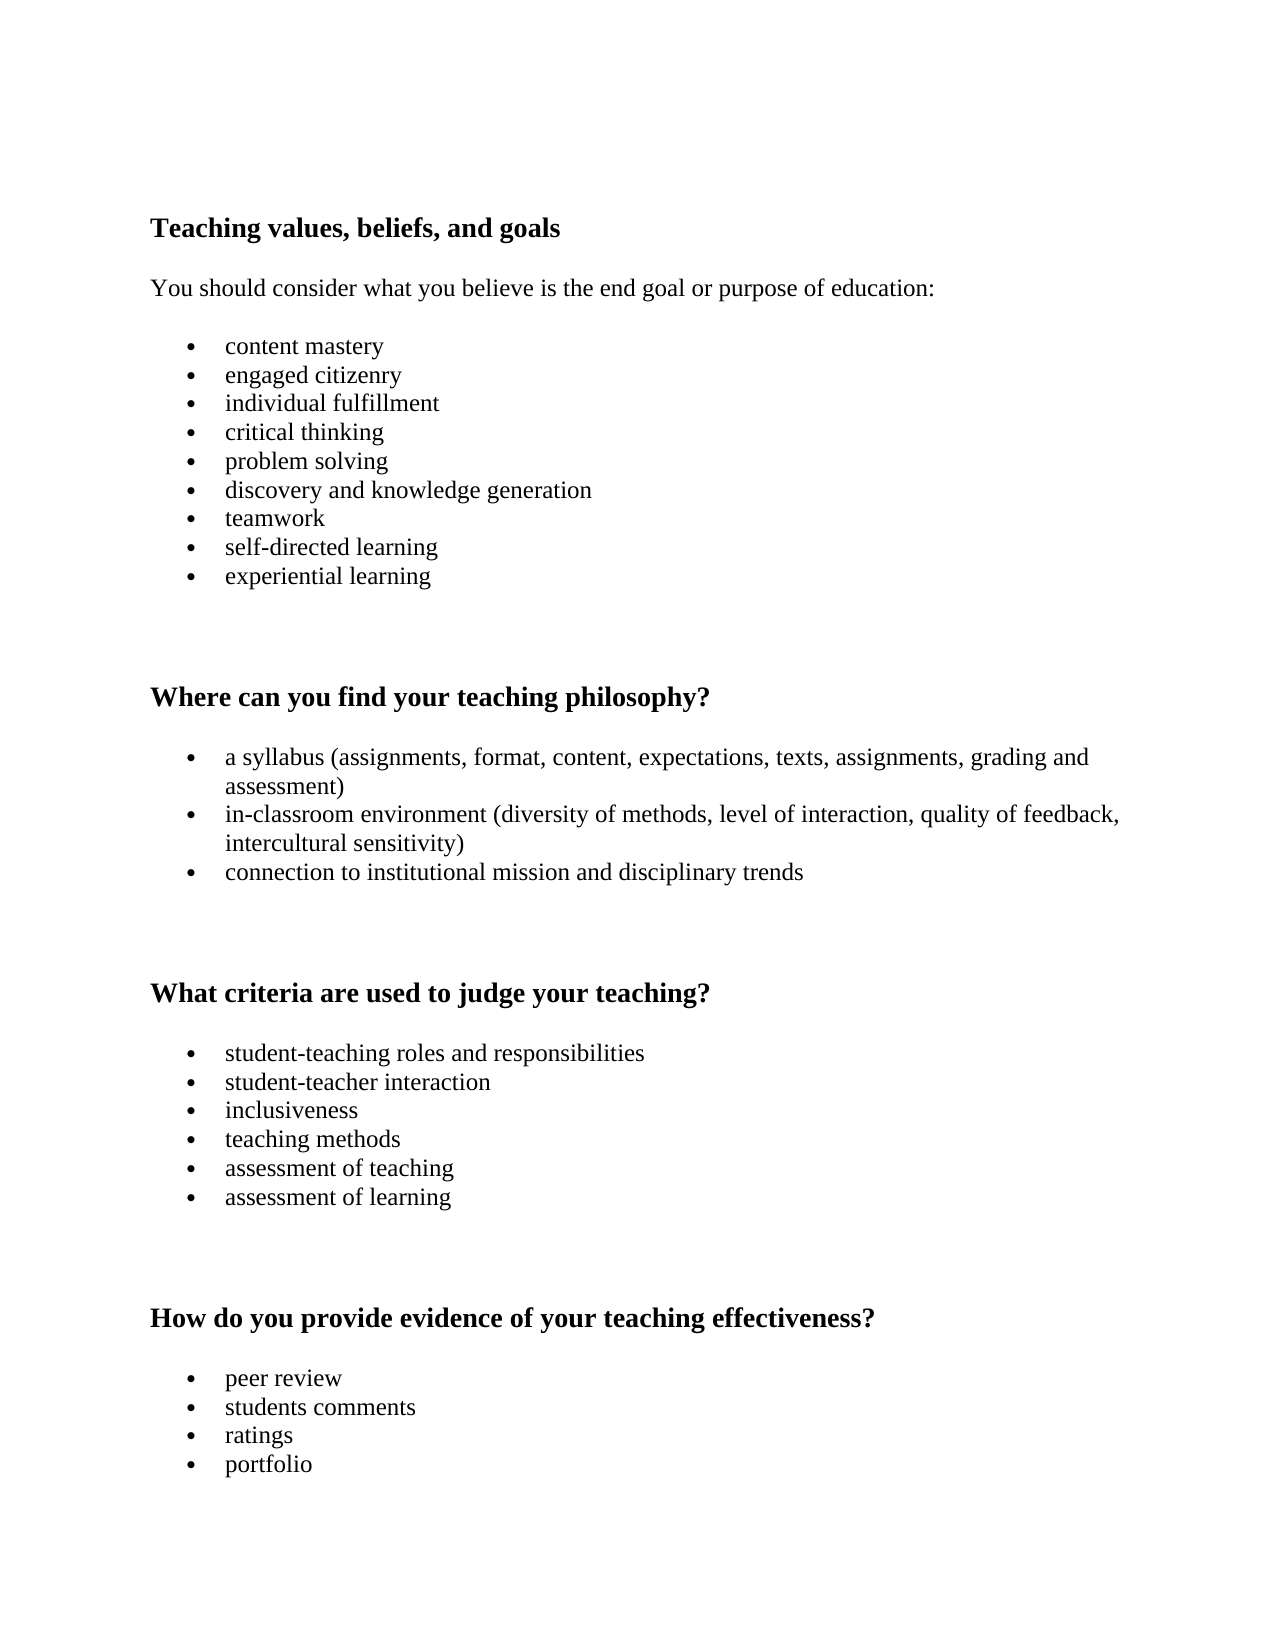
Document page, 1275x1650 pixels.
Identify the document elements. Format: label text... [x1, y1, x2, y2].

list ratings [187, 1420, 1125, 1449]
list experiential learning [187, 561, 1125, 590]
text What criteria are used to judge your teaching? [150, 977, 1125, 1009]
list peer review [187, 1363, 1125, 1392]
list engaged citizenry [187, 360, 1125, 388]
list students comments [187, 1392, 1125, 1420]
list teaching methods [187, 1124, 1125, 1153]
list problem solving [187, 446, 1125, 475]
list student-teaching roles and responsibilities [187, 1038, 1125, 1067]
list critical thinking [187, 417, 1125, 446]
list individual fulfillment [187, 388, 1125, 417]
text Teaching values, beliefs, and goals [150, 212, 1125, 244]
list connection to institutional mission and disciplinary trends [187, 857, 1125, 886]
list self-directed learning [187, 532, 1125, 561]
list student-teacher interaction [187, 1067, 1125, 1096]
list a syllabus (assignments, format, content, expectations, texts, assignments, grading and assessment) [187, 742, 1125, 799]
list assessment of teaching [187, 1153, 1125, 1182]
list inclusiveness [187, 1096, 1125, 1124]
text Where can you find your teaching philosophy? [150, 681, 1125, 713]
list teamwork [187, 503, 1125, 532]
text You should consider what you believe is the end goal or purpose of education: [150, 273, 1125, 302]
text How do you provide evidence of your teaching effectiveness? [150, 1301, 1125, 1334]
list in-classroom environment (diversity of methods, level of interaction, quality of feedback, intercultural sensitivity) [187, 799, 1125, 857]
list assessment of learning [187, 1182, 1125, 1211]
list portfolio [187, 1449, 1125, 1478]
list content mastery [187, 331, 1125, 360]
list discovery and knowledge generation [187, 475, 1125, 503]
